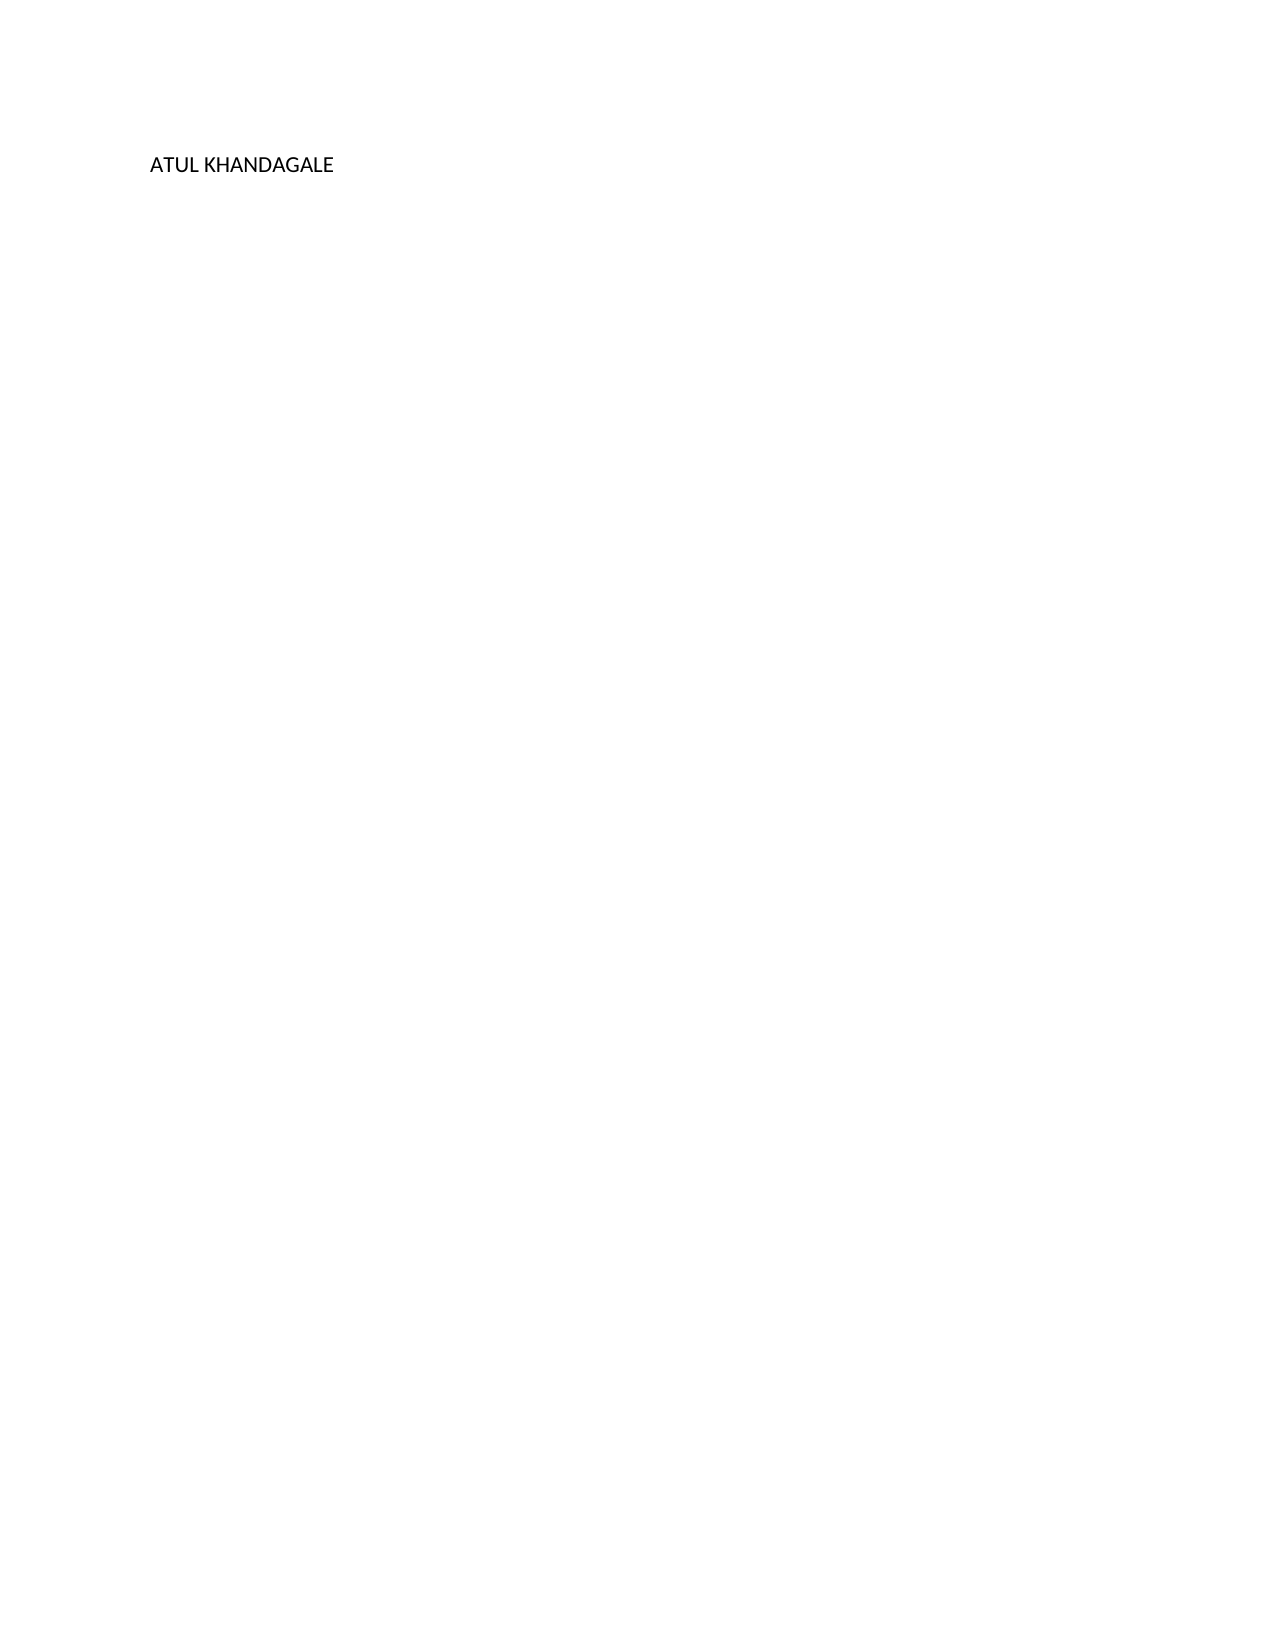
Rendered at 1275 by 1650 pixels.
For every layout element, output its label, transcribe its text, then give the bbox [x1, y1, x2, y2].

text ATUL KHANDAGALE [150, 150, 1125, 178]
